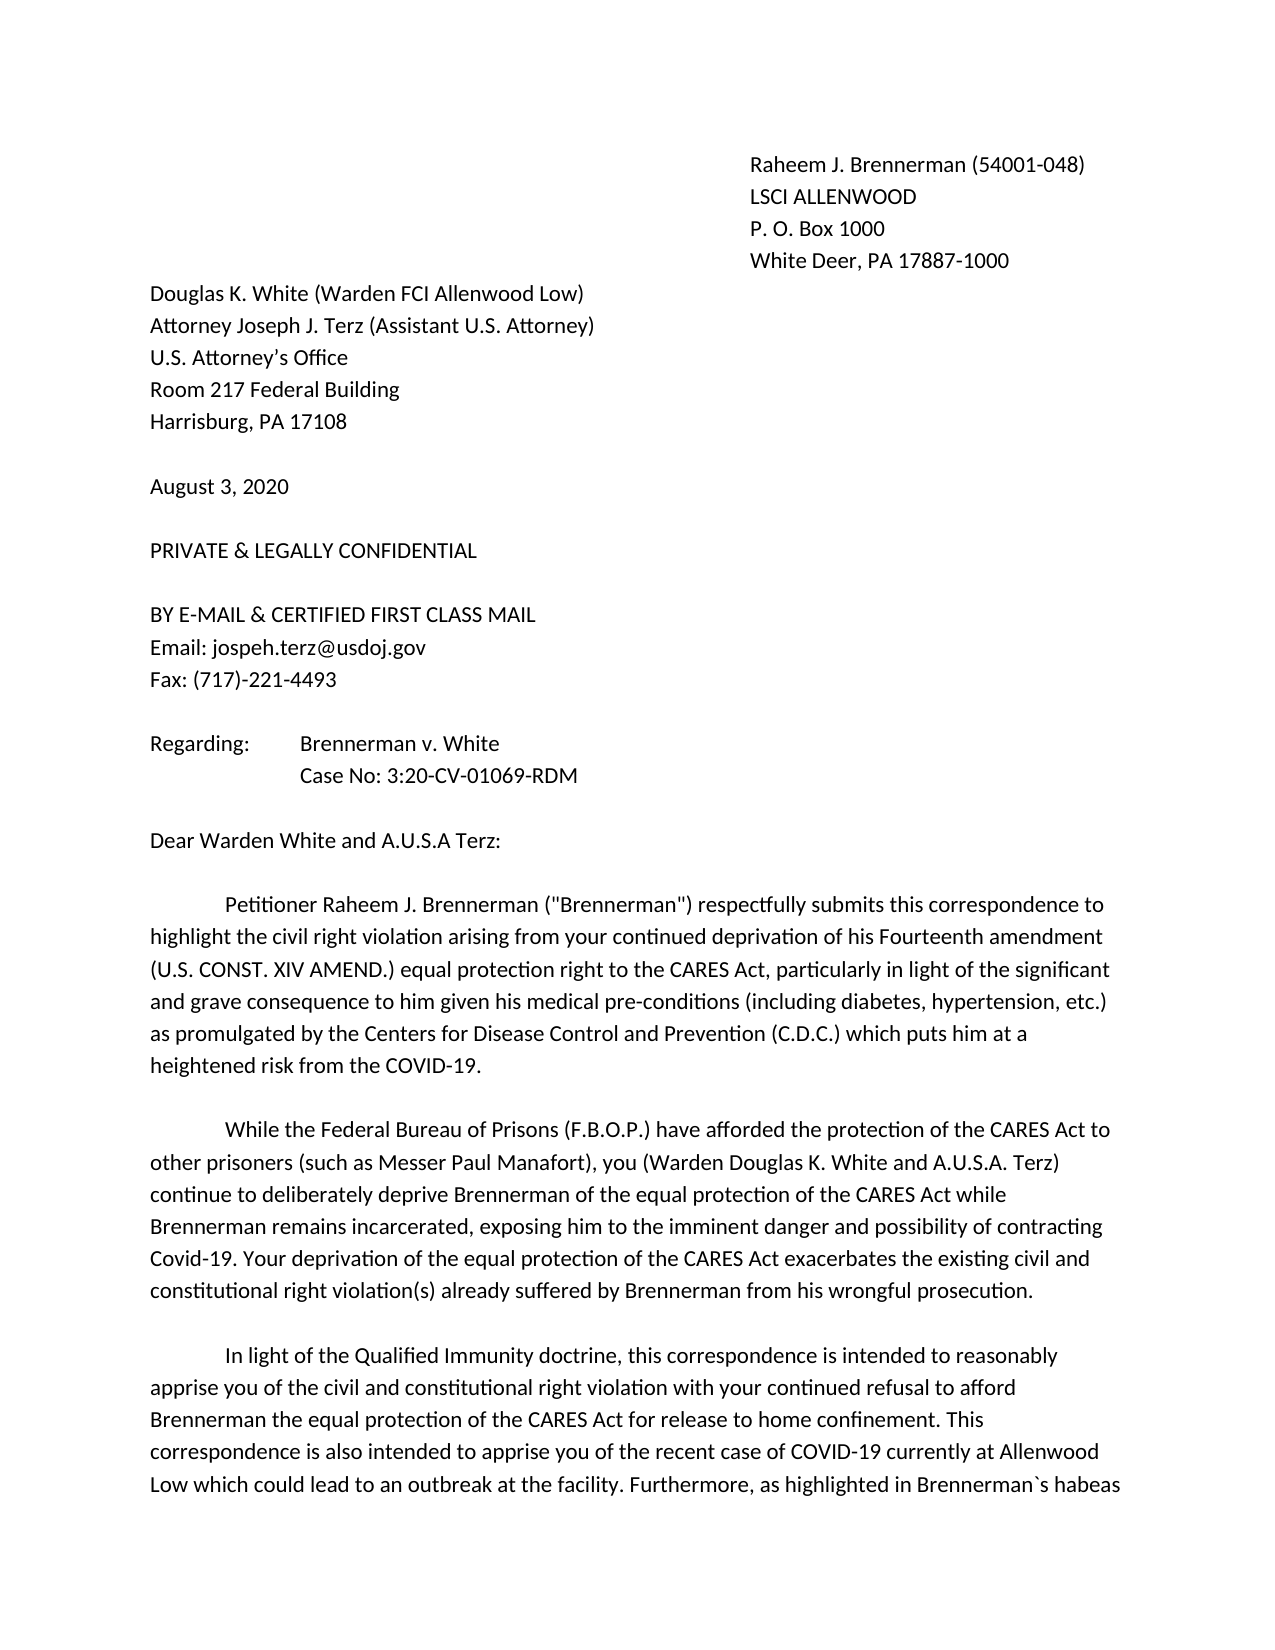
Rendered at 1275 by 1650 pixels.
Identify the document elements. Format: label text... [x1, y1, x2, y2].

text August 3, 2020 [150, 472, 1125, 500]
text P. O. Box 1000 [750, 214, 1125, 242]
text PRIVATE & LEGALLY CONFIDENTIAL [150, 536, 1125, 564]
text While the Federal Bureau of Prisons (F.B.O.P.) have afforded the protection of the CARES Act to other prisoners (such as Messer Paul Manafort), you (Warden Douglas K. White and A.U.S.A. Terz) continue to deliberately deprive Brennerman of the equal protection of the CARES Act while Brennerman remains incarcerated, exposing him to the imminent danger and possibility of contracting Covid-19. Your deprivation of the equal protection of the CARES Act exacerbates the existing civil and constitutional right violation(s) already suffered by Brennerman from his wrongful prosecution. [150, 1116, 1125, 1304]
text Petitioner Raheem J. Brennerman ("Brennerman") respectfully submits this correspondence to highlight the civil right violation arising from your continued deprivation of his Fourteenth amendment (U.S. CONST. XIV AMEND.) equal protection right to the CARES Act, particularly in light of the significant and grave consequence to him given his medical pre-conditions (including diabetes, hypertension, etc.) as promulgated by the Centers for Disease Control and Prevention (C.D.C.) which puts him at a heightened risk from the COVID-19. [150, 890, 1125, 1079]
text Regarding: Brennerman v. White [150, 729, 1125, 757]
text Douglas K. White (Warden FCI Allenwood Low) [150, 279, 1125, 307]
text Email: jospeh.terz@usdoj.gov [150, 633, 1125, 661]
text Case No: 3:20-CV-01069-RDM [225, 762, 1125, 789]
text White Deer, PA 17887-1000 [750, 247, 1125, 274]
text Attorney Joseph J. Terz (Assistant U.S. Attorney) [150, 311, 1125, 339]
text BY E-MAIL & CERTIFIED FIRST CLASS MAIL [150, 601, 1125, 629]
text Room 217 Federal Building [150, 375, 1125, 403]
text Fax: (717)-221-4493 [150, 665, 1125, 693]
text Raheem J. Brennerman (54001-048) [750, 150, 1125, 178]
text U.S. Attorney’s Office [150, 343, 1125, 371]
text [150, 1341, 1125, 1498]
text Harrisburg, PA 17108 [150, 407, 1125, 436]
text Dear Warden White and A.U.S.A Terz: [150, 826, 1125, 854]
text LSCI ALLENWOOD [750, 182, 1125, 210]
